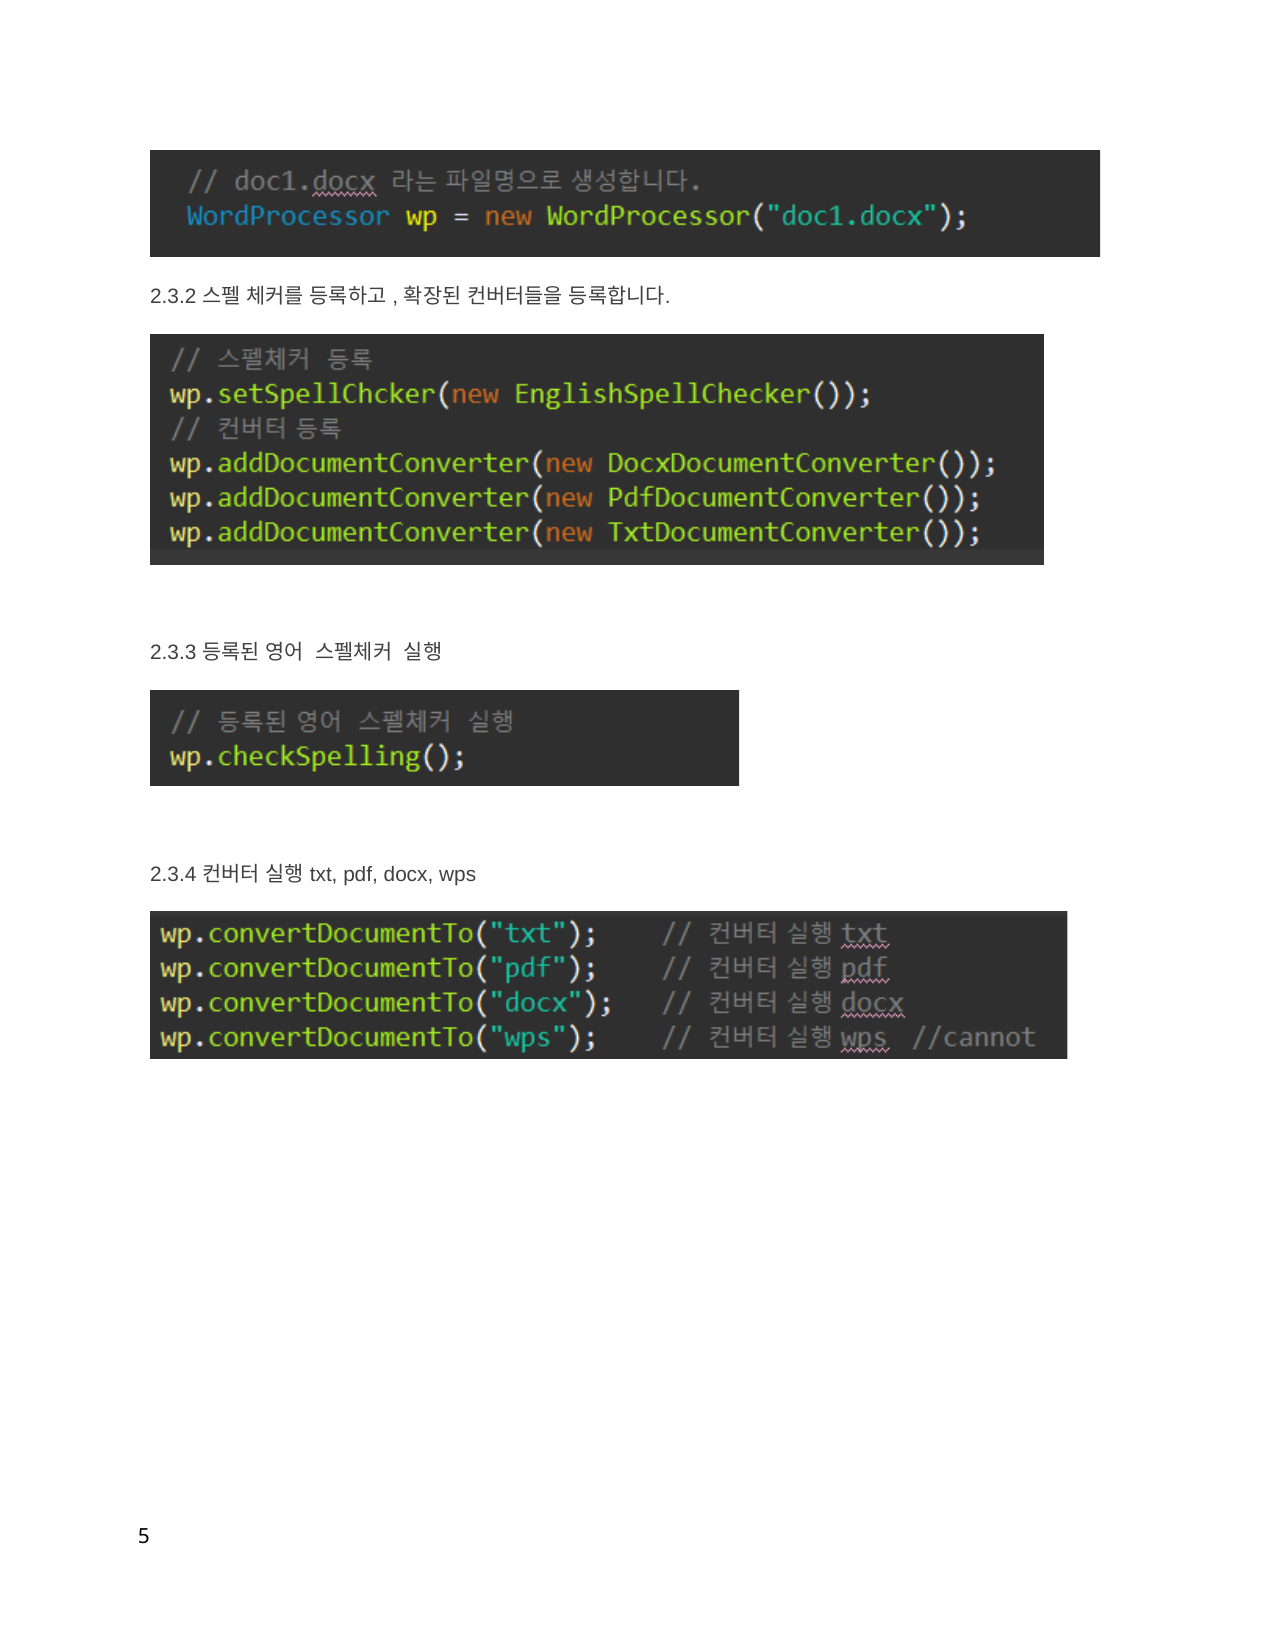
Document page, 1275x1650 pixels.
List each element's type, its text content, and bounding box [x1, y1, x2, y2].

picture [150, 150, 1100, 257]
picture [150, 911, 1068, 1059]
text 2.3.4 컨버터 실행 txt, pdf, docx, wps [150, 857, 1125, 887]
picture [150, 690, 740, 786]
text 2.3.2 스펠 체커를 등록하고 , 확장된 컨버터들을 등록합니다. [150, 280, 1125, 310]
text 2.3.3 등록된 영어 스펠체커 실행 [150, 636, 1125, 666]
picture [150, 334, 1044, 565]
